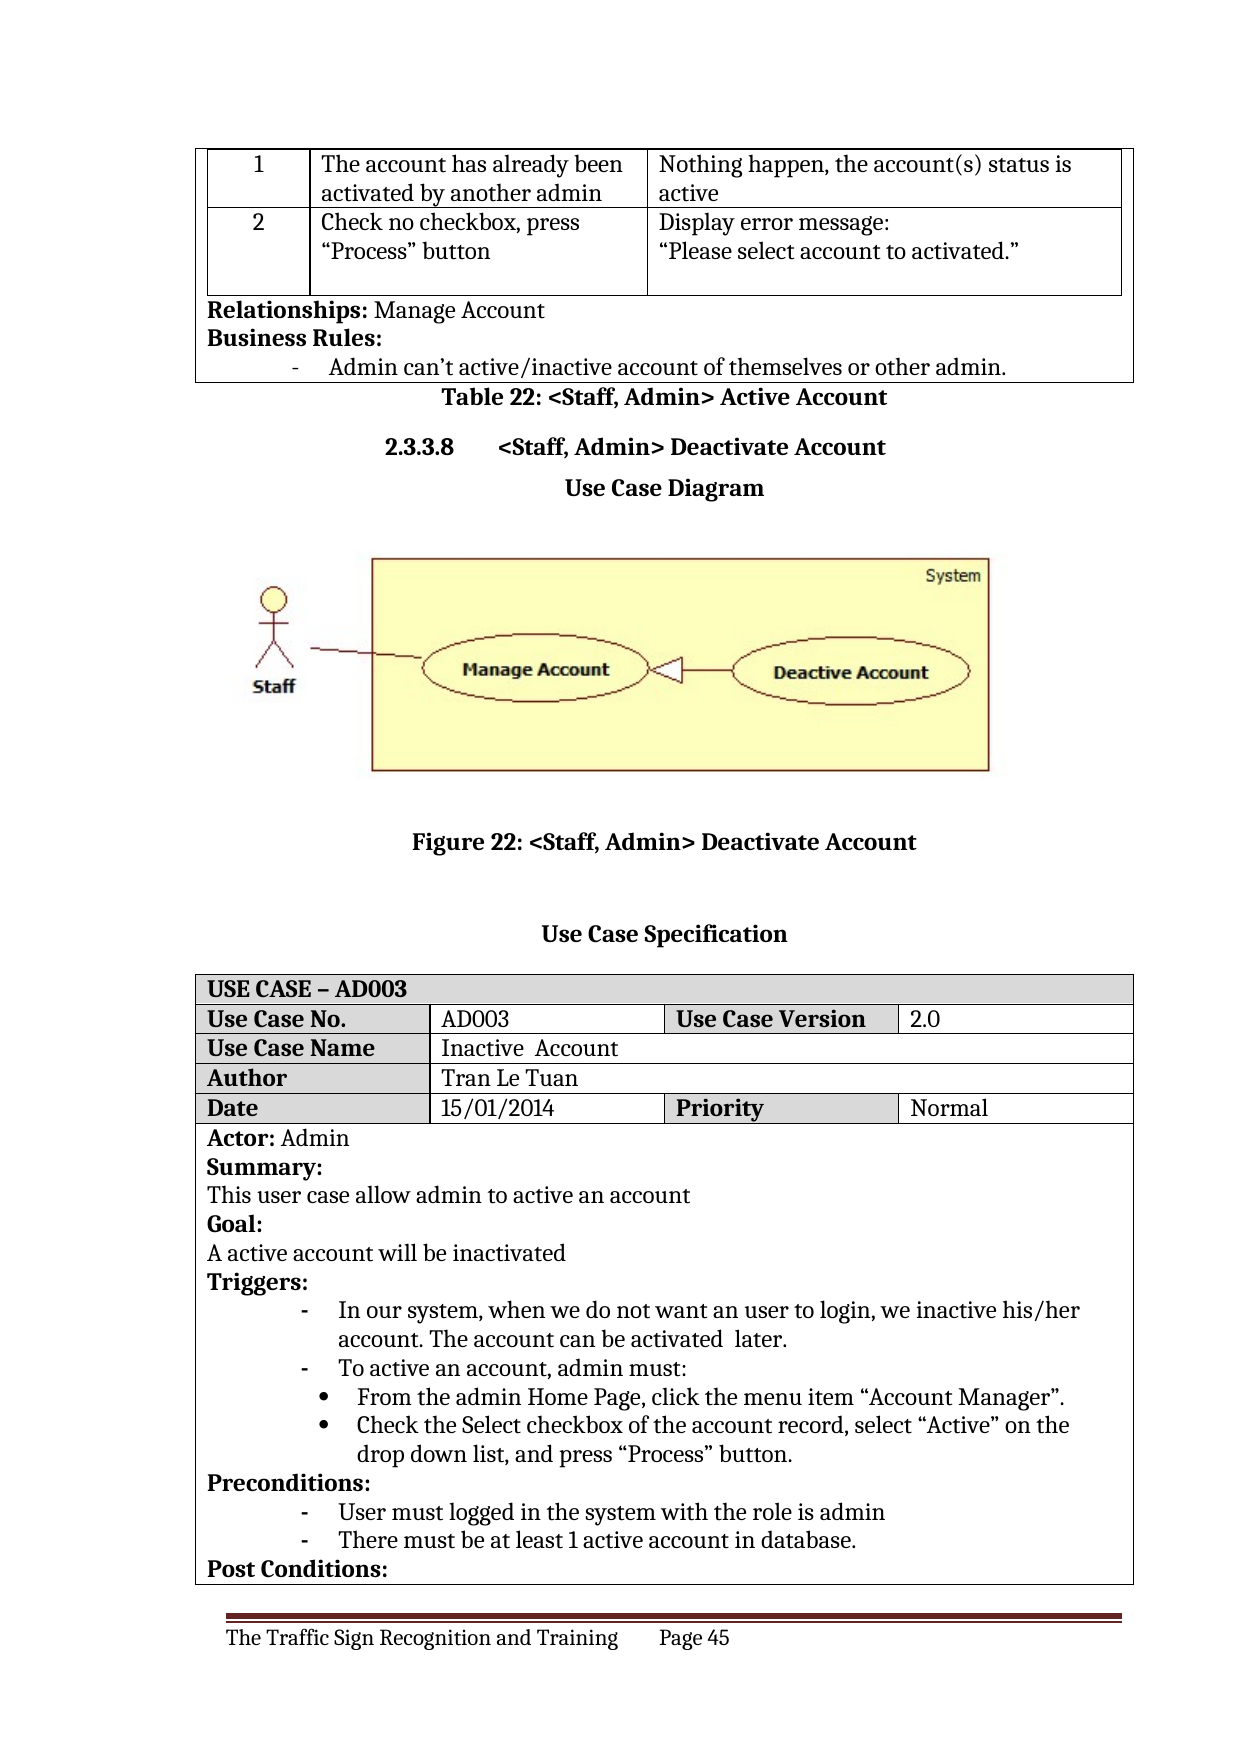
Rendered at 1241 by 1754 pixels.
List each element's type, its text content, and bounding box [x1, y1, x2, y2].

table_cell Normal [899, 1094, 1133, 1123]
picture [206, 527, 1021, 803]
table_cell Use Case Name [196, 1034, 429, 1063]
subtitle Use Case Specification [207, 920, 1122, 948]
table_cell Author [196, 1064, 429, 1093]
table_cell 2.0 [899, 1005, 1133, 1033]
table_cell Use Case No. [196, 1005, 429, 1033]
subtitle <Staff, Admin> Deactivate Account [385, 432, 1122, 461]
table_cell AD003 [431, 1005, 664, 1033]
table_cell Date [196, 1094, 429, 1123]
table_cell Use Case Version [665, 1005, 898, 1033]
table_cell 15/01/2014 [431, 1094, 664, 1123]
table_cell Tran Le Tuan [431, 1064, 1133, 1093]
table_cell Inactive Account [431, 1034, 1133, 1063]
table_cell Priority [665, 1094, 898, 1123]
subtitle Use Case Diagram [207, 474, 1122, 502]
text Figure 22: <Staff, Admin> Deactivate Account [207, 828, 1122, 856]
table_header USE CASE – AD003 [196, 975, 1133, 1003]
text Table 22: <Staff, Admin> Active Account [207, 383, 1122, 412]
